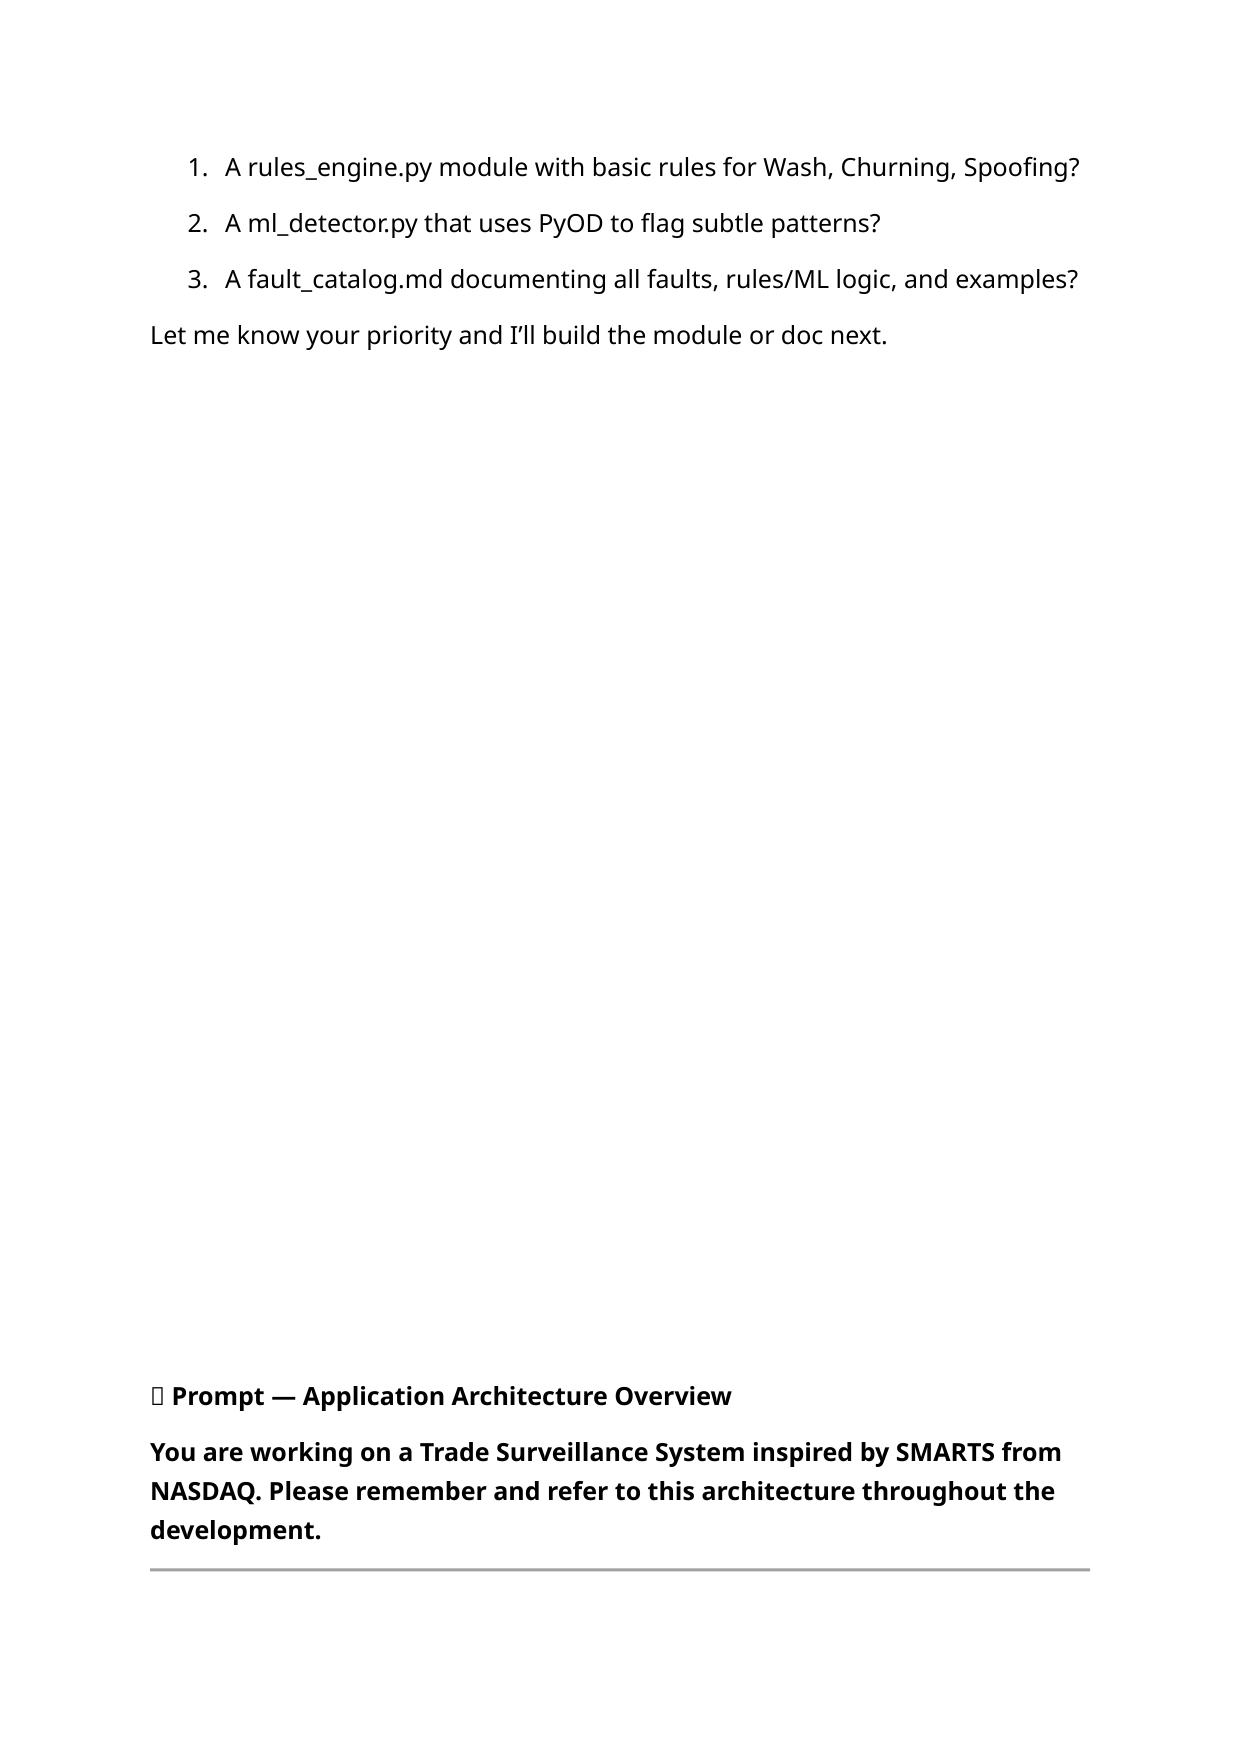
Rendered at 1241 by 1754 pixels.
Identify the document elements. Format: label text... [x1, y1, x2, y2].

text 🧩 Prompt — Application Architecture Overview [150, 1378, 1090, 1412]
text Let me know your priority and I’ll build the module or doc next. [150, 317, 1090, 352]
text You are working on a Trade Surveillance System inspired by SMARTS from NASDAQ. Please remember and refer to this architecture throughout the development. [150, 1434, 1090, 1547]
list A ml_detector.py that uses PyOD to flag subtle patterns? [187, 206, 1090, 240]
list A fault_catalog.md documenting all faults, rules/ML logic, and examples? [187, 262, 1090, 296]
list A rules_engine.py module with basic rules for Wash, Churning, Spoofing? [187, 150, 1090, 184]
